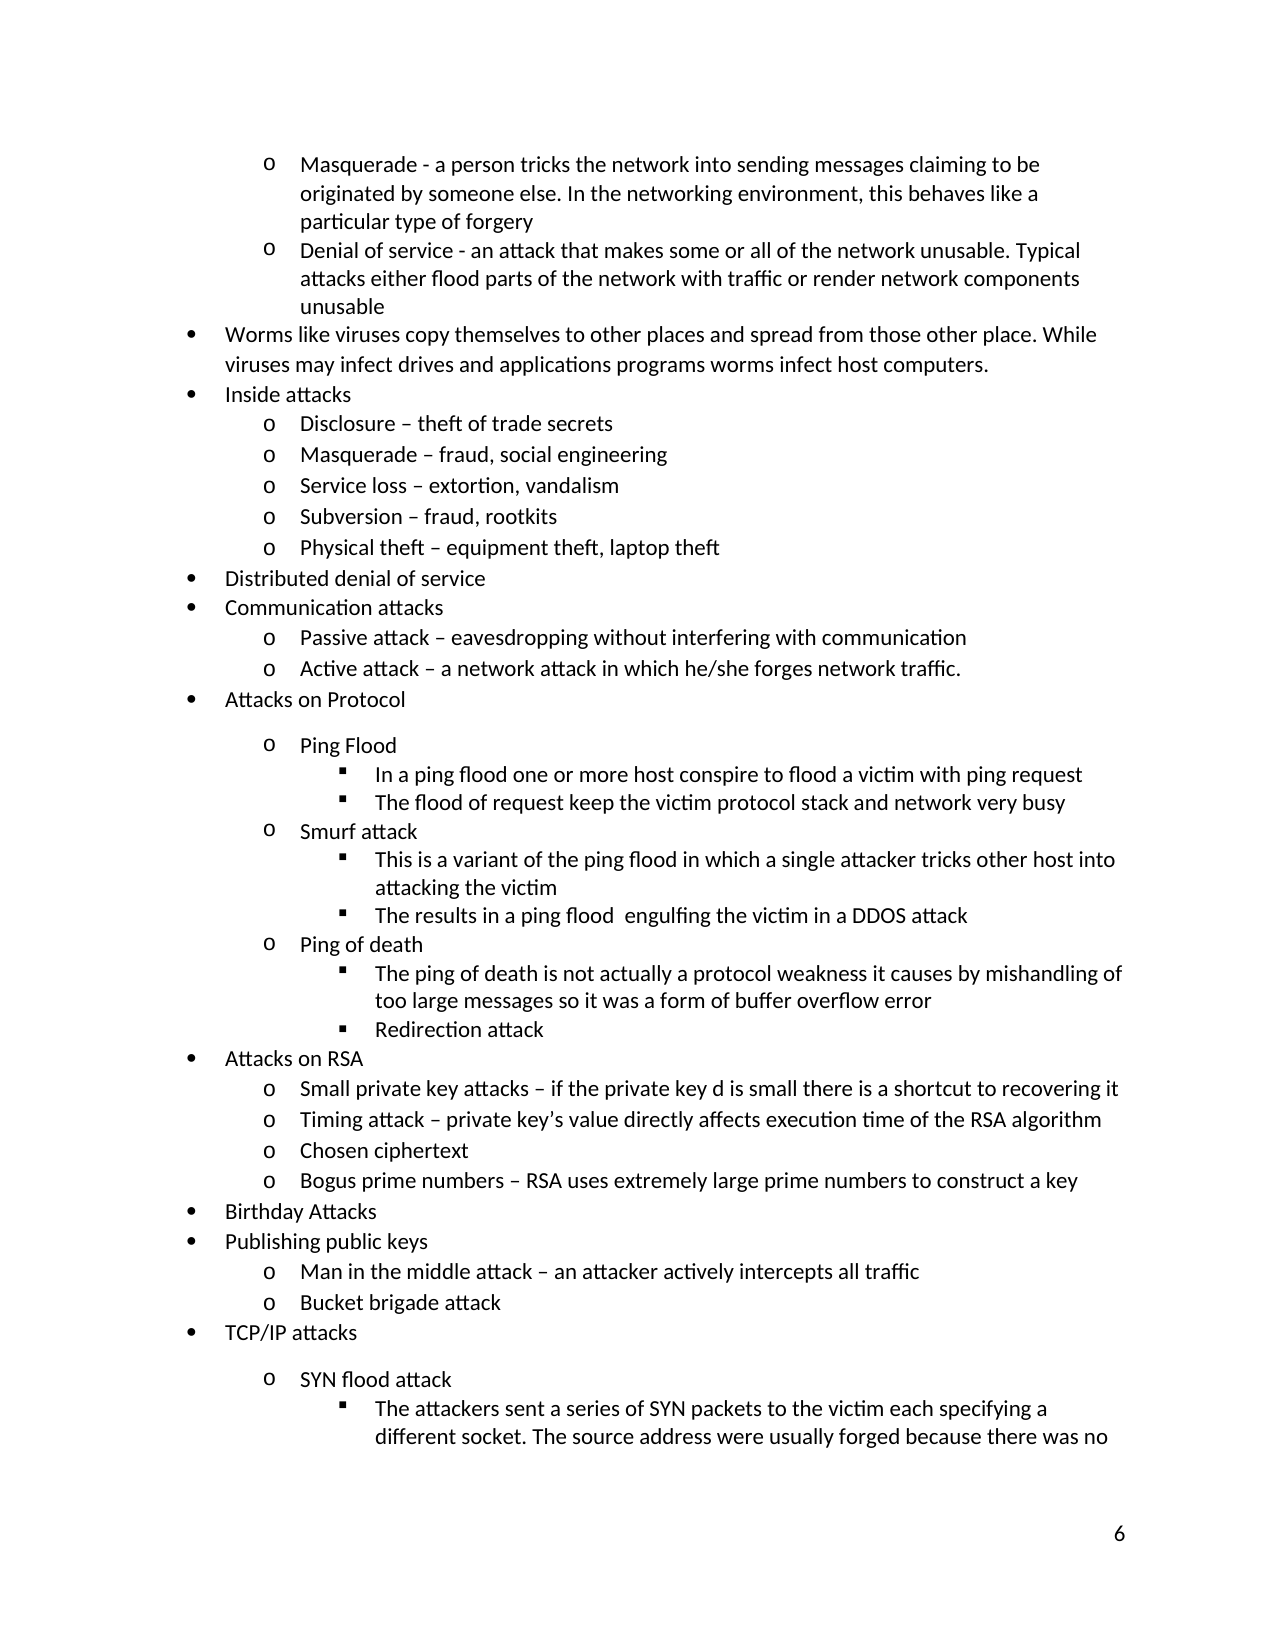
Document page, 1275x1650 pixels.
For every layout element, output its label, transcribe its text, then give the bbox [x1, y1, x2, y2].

list Birthday Attacks [187, 1197, 1125, 1225]
list Communication attacks [187, 593, 1125, 621]
list Distributed denial of service [187, 564, 1125, 592]
list Ping Flood [262, 731, 1125, 760]
list Bogus prime numbers – RSA uses extremely large prime numbers to construct a key [262, 1167, 1125, 1196]
list TCP/IP attacks [187, 1318, 1125, 1346]
list Subversion – fraud, rootkits [262, 502, 1125, 531]
list Physical theft – equipment theft, laptop theft [262, 533, 1125, 562]
list The results in a ping flood engulfing the victim in a DDOS attack [337, 901, 1125, 929]
list Bucket brigade attack [262, 1288, 1125, 1317]
list Worms like viruses copy themselves to other places and spread from those other place. While viruses may infect drives and applications programs worms infect host computers. [187, 320, 1125, 378]
list SYN flood attack [262, 1365, 1125, 1394]
list Denial of service - an attack that makes some or all of the network unusable. Typical attacks either flood parts of the network with traffic or render network components unusable [262, 235, 1125, 320]
list Attacks on Protocol [187, 685, 1125, 713]
list Publishing public keys [187, 1227, 1125, 1255]
list The flood of request keep the victim protocol stack and network very busy [337, 788, 1125, 816]
list Masquerade – fraud, social engineering [262, 440, 1125, 469]
list In a ping flood one or more host conspire to flood a victim with ping request [337, 760, 1125, 788]
list Small private key attacks – if the private key d is small there is a shortcut to recovering it [262, 1074, 1125, 1103]
list Redirection attack [337, 1015, 1125, 1043]
list Disclosure – theft of trade secrets [262, 409, 1125, 439]
list Service loss – extortion, vandalism [262, 471, 1125, 500]
list Man in the middle attack – an attacker actively intercepts all traffic [262, 1257, 1125, 1286]
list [337, 1394, 1125, 1450]
list Smurf attack [262, 816, 1125, 845]
list Chosen ciphertext [262, 1136, 1125, 1165]
list This is a variant of the ping flood in which a single attacker tricks other host into attacking the victim [337, 845, 1125, 901]
list Timing attack – private key’s value directly affects execution time of the RSA algorithm [262, 1105, 1125, 1134]
list Passive attack – eavesdropping without interfering with communication [262, 623, 1125, 652]
list Inside attacks [187, 380, 1125, 408]
list Attacks on RSA [187, 1044, 1125, 1072]
list Active attack – a network attack in which he/she forges network traffic. [262, 654, 1125, 683]
list The ping of death is not actually a protocol weakness it causes by mishandling of too large messages so it was a form of buffer overflow error [337, 959, 1125, 1015]
list Masquerade - a person tricks the network into sending messages claiming to be originated by someone else. In the networking environment, this behaves like a particular type of forgery [262, 150, 1125, 235]
list Ping of death [262, 929, 1125, 959]
